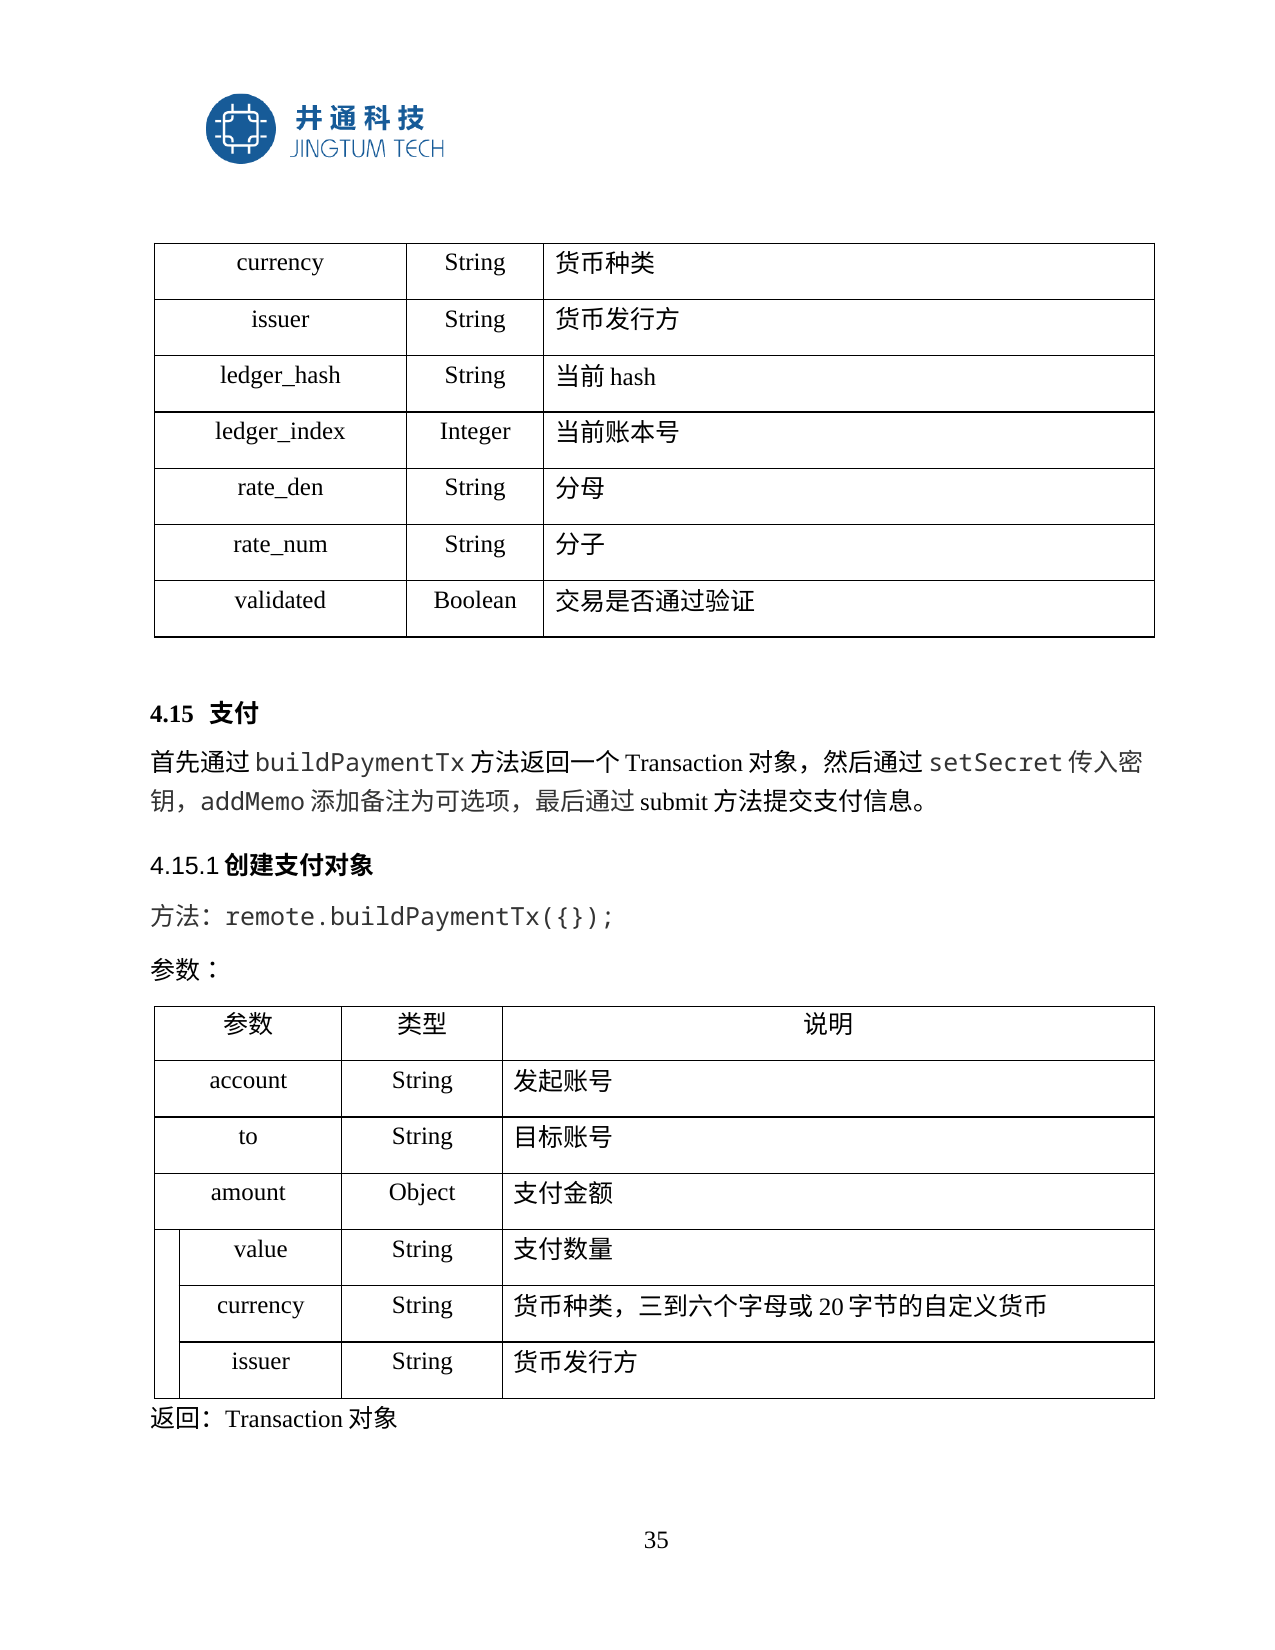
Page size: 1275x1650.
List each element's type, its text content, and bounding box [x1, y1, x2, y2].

text 首先通过buildPaymentTx方法返回一个Transaction对象，然后通过setSecret传入密钥，addMemo添加备注为可选项，最后通过submit方法提交支付信息。 [150, 742, 1162, 817]
table_cell Integer [407, 413, 543, 468]
table_cell 支付数量 [503, 1230, 1154, 1285]
table_cell to [155, 1118, 341, 1173]
text 参数： [150, 953, 1162, 987]
table_cell String [342, 1118, 502, 1173]
table_cell String [342, 1286, 502, 1341]
table_cell 支付金额 [503, 1174, 1154, 1229]
table_cell amount [155, 1174, 341, 1229]
table_cell Object [342, 1174, 502, 1229]
table_cell String [342, 1343, 502, 1398]
table_header 参数 [155, 1007, 341, 1060]
table_cell ledger_hash [155, 356, 406, 411]
table_cell String [407, 356, 543, 411]
text 方法：remote.buildPaymentTx({}); [150, 897, 1162, 933]
table_cell 目标账号 [503, 1118, 1154, 1173]
table_cell currency [155, 244, 406, 299]
table_cell 货币种类 [544, 244, 1154, 299]
table_cell Boolean [407, 581, 543, 636]
table_cell 货币发行方 [544, 300, 1154, 355]
table_cell validated [155, 581, 406, 636]
text 返回：Transaction对象 [150, 1399, 1162, 1435]
table_cell String [407, 469, 543, 524]
table_cell [155, 1230, 179, 1398]
table_cell account [155, 1061, 341, 1116]
picture [180, 71, 463, 186]
table_header 类型 [342, 1007, 502, 1060]
table_cell String [342, 1061, 502, 1116]
table_cell ledger_index [155, 413, 406, 468]
table_cell String [407, 525, 543, 580]
table_cell String [407, 244, 543, 299]
subtitle 创建支付对象 [150, 845, 1162, 882]
table_cell 当前账本号 [544, 413, 1154, 468]
table_cell String [407, 300, 543, 355]
table_cell 交易是否通过验证 [544, 581, 1154, 636]
table_header 说明 [503, 1007, 1154, 1060]
table_cell 发起账号 [503, 1061, 1154, 1116]
table_cell issuer [155, 300, 406, 355]
table_cell 分子 [544, 525, 1154, 580]
table_cell 货币发行方 [503, 1343, 1154, 1398]
table_cell 当前hash [544, 356, 1154, 411]
table_cell 货币种类，三到六个字母或20字节的自定义货币 [503, 1286, 1154, 1341]
table_cell issuer [180, 1343, 341, 1398]
subtitle 支付 [150, 693, 1162, 730]
table_cell rate_den [155, 469, 406, 524]
table_cell 分母 [544, 469, 1154, 524]
table_cell rate_num [155, 525, 406, 580]
table_cell String [342, 1230, 502, 1285]
table_cell value [180, 1230, 341, 1285]
table_cell currency [180, 1286, 341, 1341]
